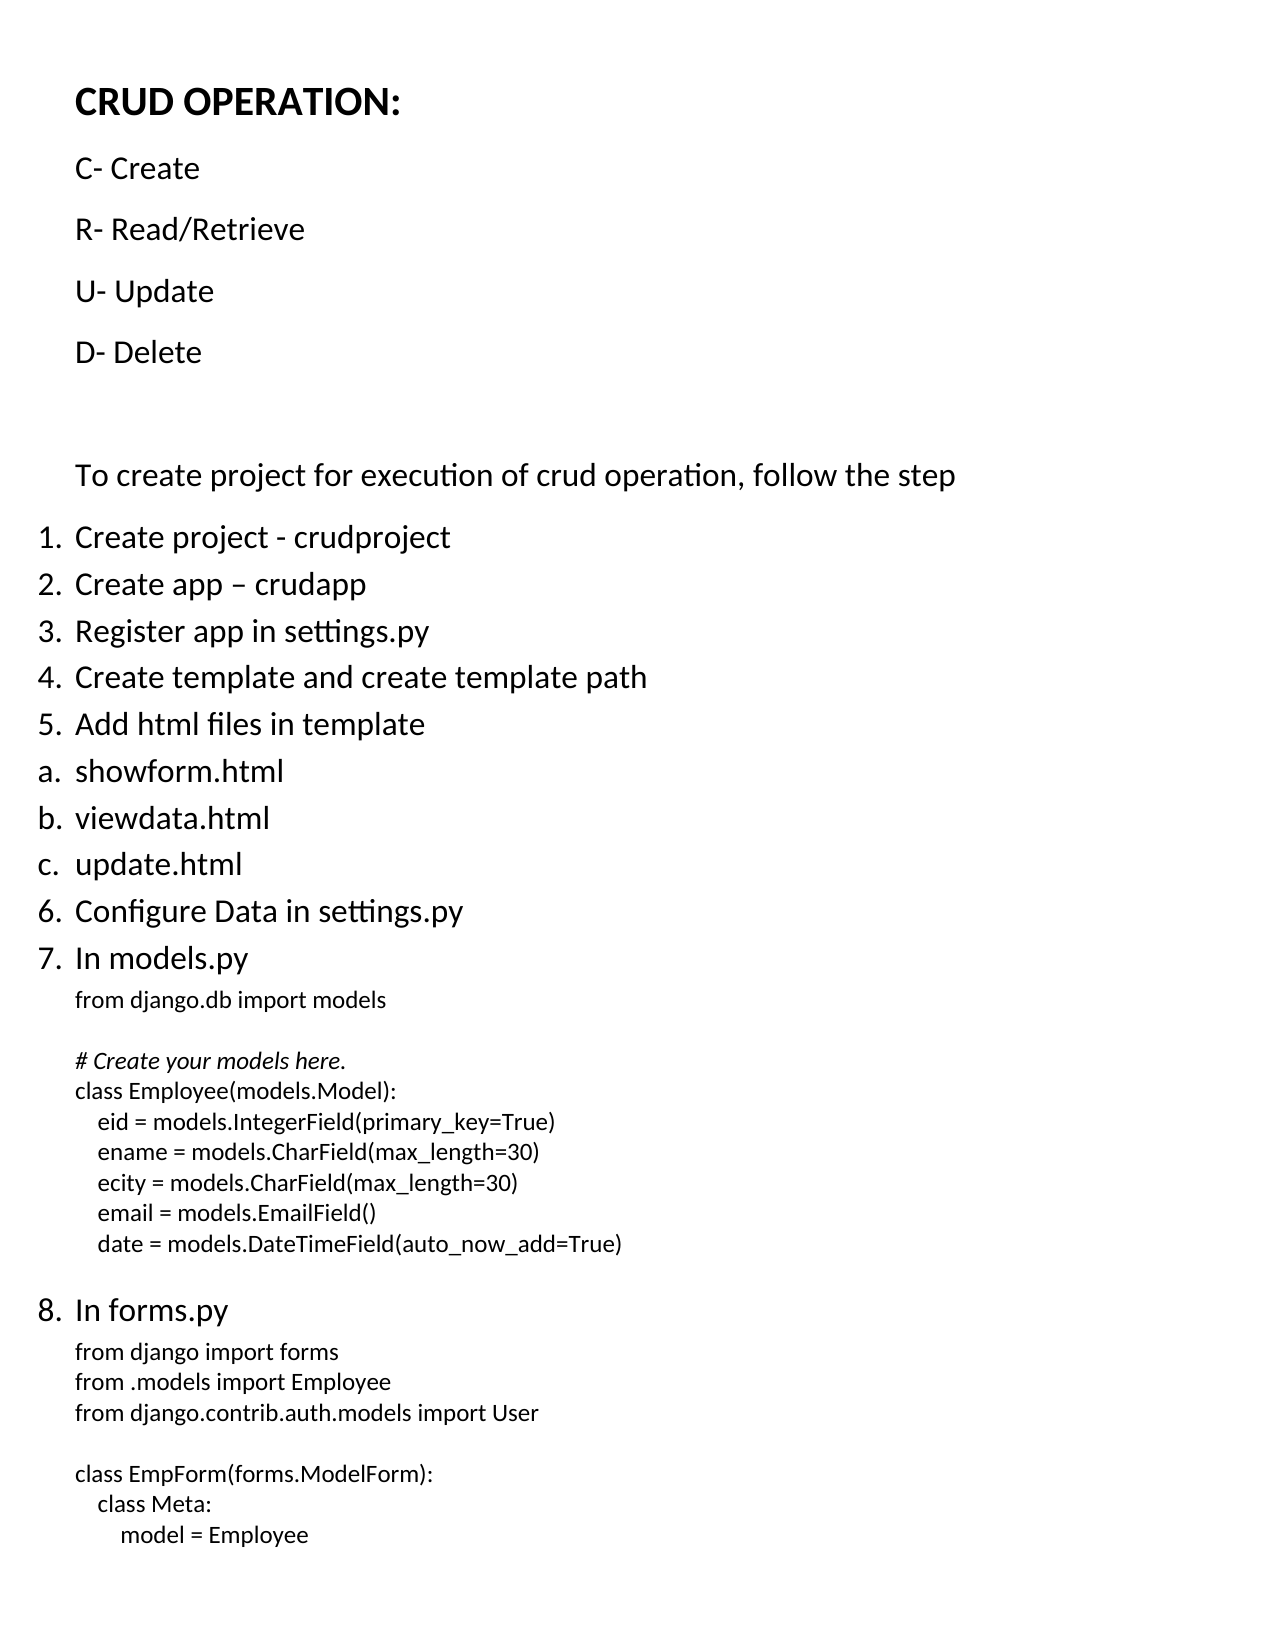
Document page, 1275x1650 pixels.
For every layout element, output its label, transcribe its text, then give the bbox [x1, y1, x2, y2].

text U- Update [75, 270, 1200, 311]
text C- Create [75, 147, 1200, 187]
text CRUD OPERATION: [75, 75, 1200, 126]
list Create project - crudproject [37, 516, 1200, 557]
list Add html files in template [37, 703, 1200, 744]
list In models.py [37, 937, 1200, 978]
list update.html [37, 843, 1200, 884]
text from django.db import models # Create your models here. class Employee(models.Model): eid = models.IntegerField(primary_key=True) ename = models.CharField(max_length=30) ecity = models.CharField(max_length=30) email = models.EmailField() date = models.DateTimeField(auto_now_add=True) [75, 984, 1200, 1258]
list In forms.py [37, 1289, 1200, 1330]
text D- Delete [75, 331, 1200, 372]
list Create app – crudapp [37, 563, 1200, 603]
list Create template and create template path [37, 656, 1200, 697]
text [75, 1336, 1200, 1549]
text To create project for execution of crud operation, follow the step [75, 454, 1200, 495]
text R- Read/Retrieve [75, 208, 1200, 249]
list Register app in settings.py [37, 609, 1200, 650]
list showform.html [37, 750, 1200, 791]
list viewdata.html [37, 797, 1200, 837]
list Configure Data in settings.py [37, 890, 1200, 931]
